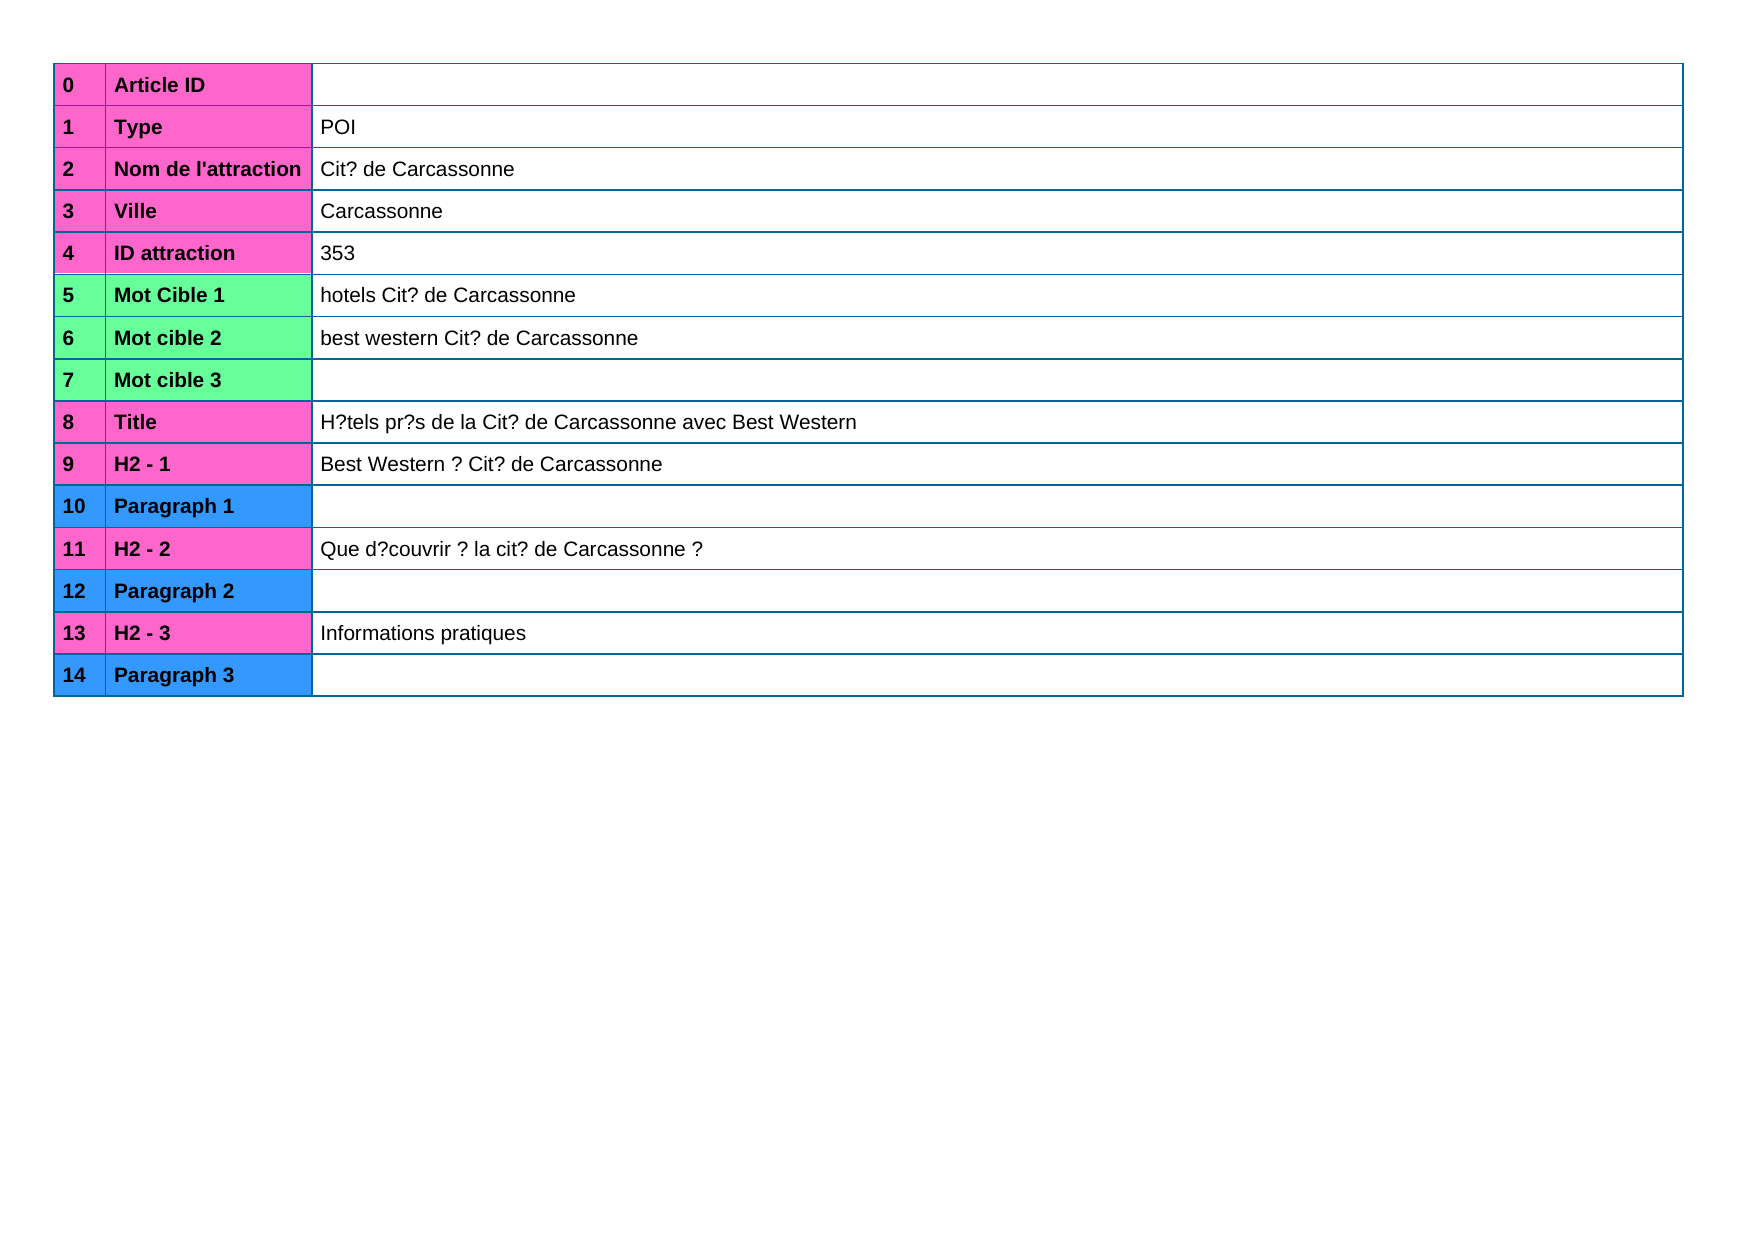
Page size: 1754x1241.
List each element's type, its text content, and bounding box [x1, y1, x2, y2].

table_cell Best Western ? Cit? de Carcassonne [313, 444, 1682, 484]
table_cell 2 [55, 148, 105, 189]
table_header Article ID [106, 64, 311, 105]
table_cell Carcassonne [313, 191, 1682, 231]
table_cell 12 [55, 570, 105, 611]
table_cell 8 [55, 402, 105, 442]
table_cell 4 [55, 233, 105, 273]
table_cell H?tels pr?s de la Cit? de Carcassonne avec Best Western [313, 402, 1682, 442]
table_cell Paragraph 3 [106, 655, 311, 695]
table_cell Informations pratiques [313, 613, 1682, 653]
table_cell 3 [55, 191, 105, 231]
table_cell 1 [55, 106, 105, 147]
table_cell Nom de l'attraction [106, 148, 311, 189]
table_cell Cit? de Carcassonne [313, 148, 1682, 189]
table_cell Type [106, 106, 311, 147]
table_cell [313, 486, 1682, 527]
table_cell 11 [55, 528, 105, 569]
table_cell Que d?couvrir ? la cit? de Carcassonne ? [313, 528, 1682, 569]
table_cell Ville [106, 191, 311, 231]
table_header [313, 64, 1682, 105]
table_cell Mot cible 2 [106, 317, 311, 358]
table_cell 7 [55, 360, 105, 400]
table_cell 353 [313, 233, 1682, 273]
table_cell H2 - 1 [106, 444, 311, 484]
table_cell Mot Cible 1 [106, 275, 311, 316]
table_header 0 [55, 64, 105, 105]
table_cell Title [106, 402, 311, 442]
table_cell Paragraph 2 [106, 570, 311, 611]
table_cell 5 [55, 275, 105, 316]
table_cell POI [313, 106, 1682, 147]
table_cell hotels Cit? de Carcassonne [313, 275, 1682, 316]
table_cell [313, 570, 1682, 611]
table_cell H2 - 2 [106, 528, 311, 569]
table_cell Mot cible 3 [106, 360, 311, 400]
table_cell H2 - 3 [106, 613, 311, 653]
table_cell 14 [55, 655, 105, 695]
table_cell 6 [55, 317, 105, 358]
table_cell best western Cit? de Carcassonne [313, 317, 1682, 358]
table_cell [313, 360, 1682, 400]
table_cell 13 [55, 613, 105, 653]
table_cell [313, 655, 1682, 695]
table_cell 10 [55, 486, 105, 527]
table_cell 9 [55, 444, 105, 484]
table_cell ID attraction [106, 233, 311, 273]
table_cell Paragraph 1 [106, 486, 311, 527]
